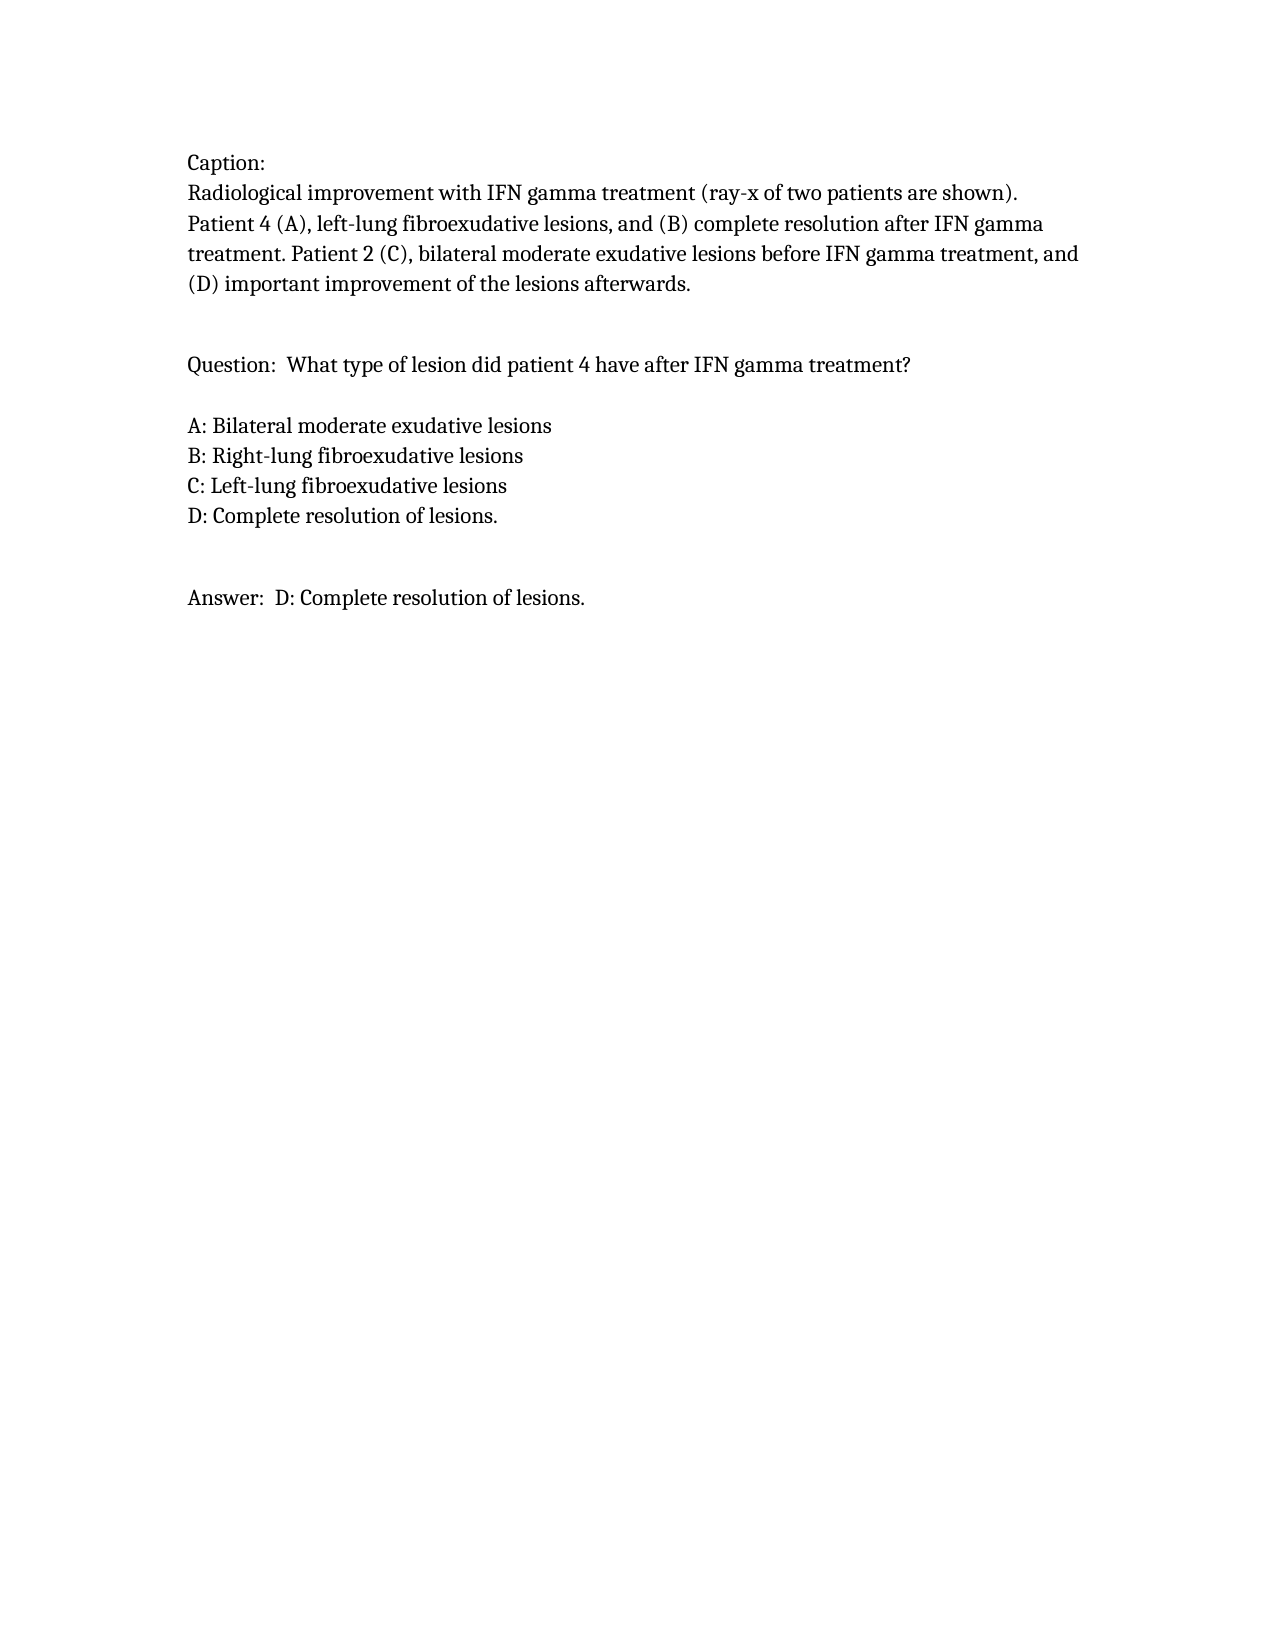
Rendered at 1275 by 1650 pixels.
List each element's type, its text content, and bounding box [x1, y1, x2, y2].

text Caption: Radiological improvement with IFN gamma treatment (ray-x of two patients are shown). Patient 4 (A), left-lung fibroexudative lesions, and (B) complete resolution after IFN gamma treatment. Patient 2 (C), bilateral moderate exudative lesions before IFN gamma treatment, and (D) important improvement of the lesions afterwards. [187, 150, 1087, 327]
text Answer: D: Complete resolution of lesions. [187, 584, 1087, 641]
text Question: What type of lesion did patient 4 have after IFN gamma treatment? A: Bilateral moderate exudative lesions B: Right-lung fibroexudative lesions C: Left-lung fibroexudative lesions D: Complete resolution of lesions. [187, 352, 1087, 560]
